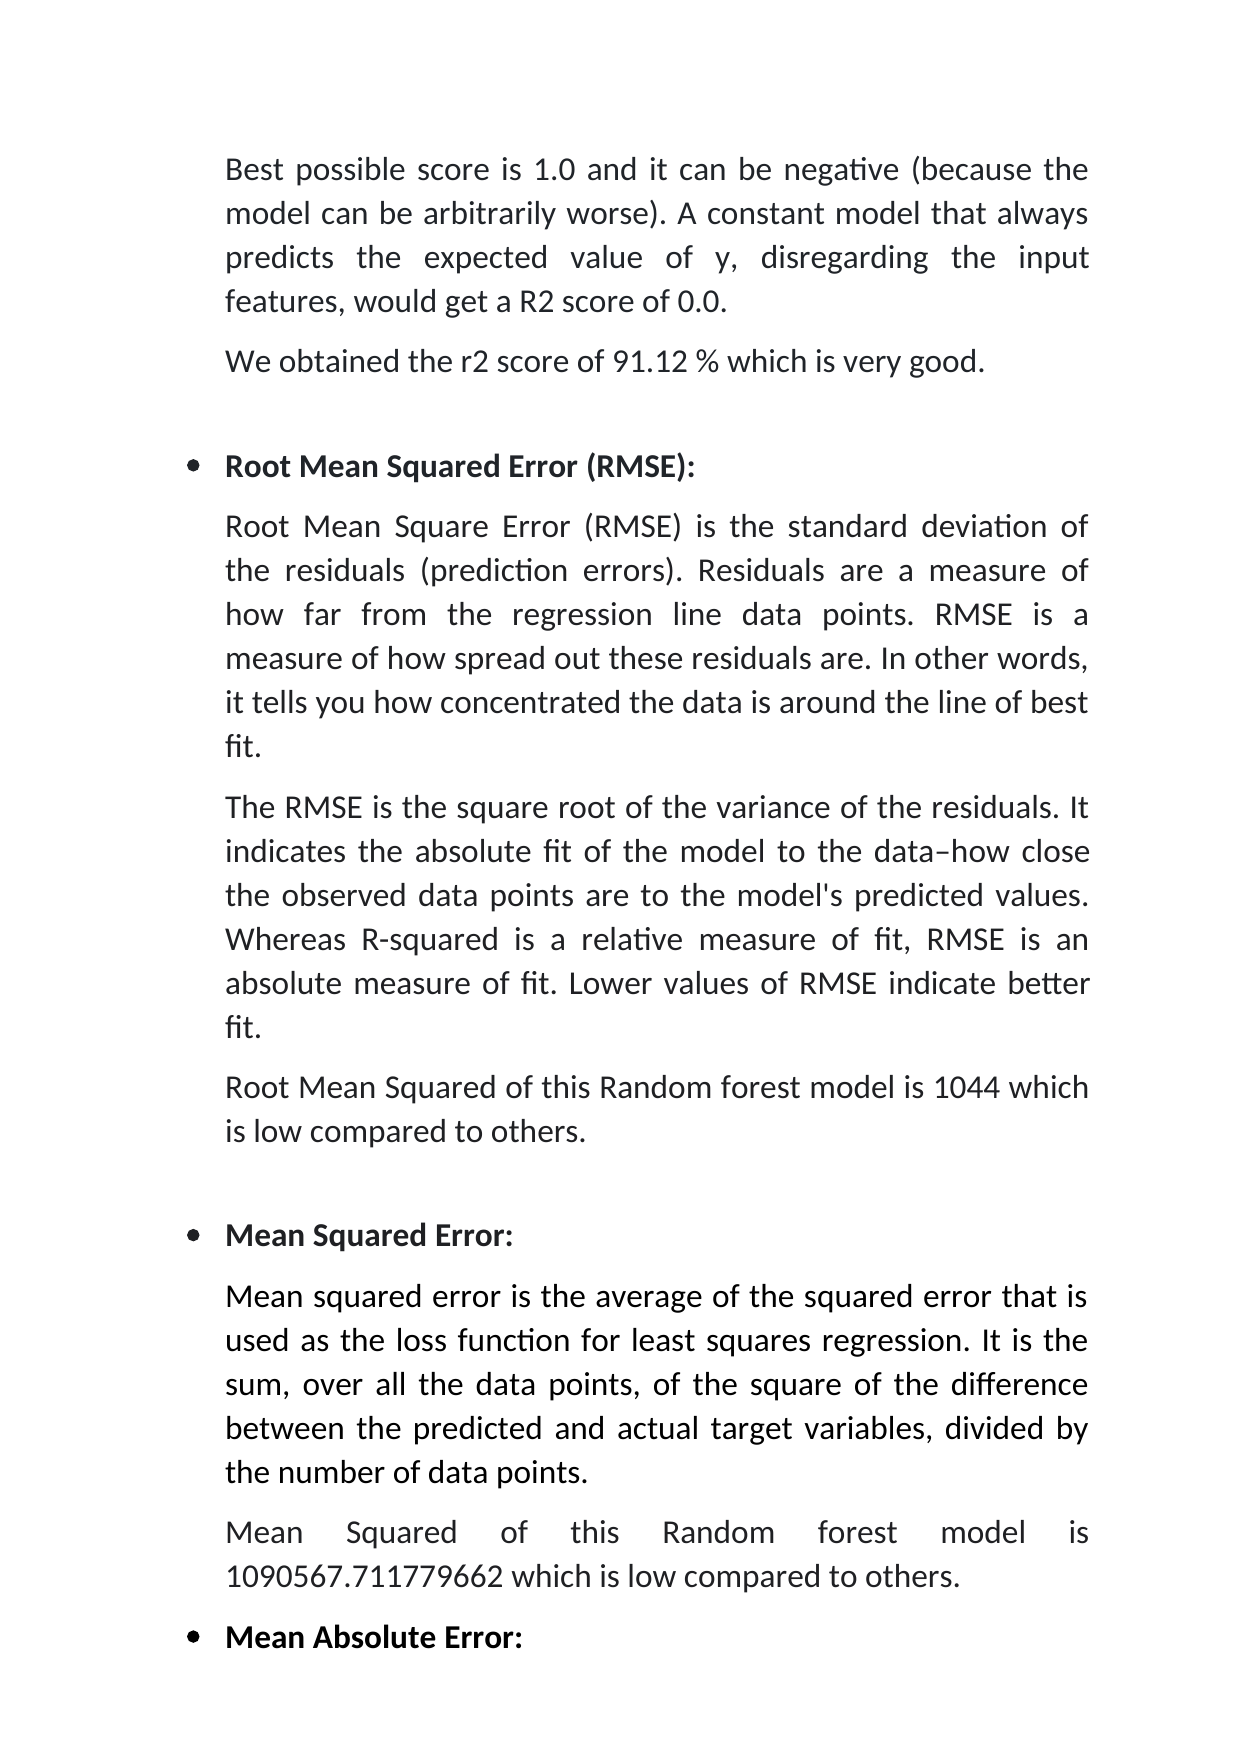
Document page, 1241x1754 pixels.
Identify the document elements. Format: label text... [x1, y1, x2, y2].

text The RMSE is the square root of the variance of the residuals. It indicates the absolute fit of the model to the data–how close the observed data points are to the model's predicted values. Whereas R-squared is a relative measure of fit, RMSE is an absolute measure of fit. Lower values of RMSE indicate better fit. [225, 786, 1091, 1046]
text Mean squared error is the average of the squared error that is used as the loss function for least squares regression. It is the sum, over all the data points, of the square of the difference between the predicted and actual target variables, divided by the number of data points. [225, 1275, 1089, 1492]
text Root Mean Squared of this Random forest model is 1044 which is low compared to others. [225, 1066, 1090, 1151]
text Root Mean Square Error (RMSE) is the standard deviation of the residuals (prediction errors). Residuals are a measure of how far from the regression line data points. RMSE is a measure of how spread out these residuals are. In other words, it tells you how concentrated the data is around the line of best fit. [225, 506, 1090, 766]
text Best possible score is 1.0 and it can be negative (because the model can be arbitrarily worse). A constant model that always predicts the expected value of y, disregarding the input features, would get a R2 score of 0.0. [225, 148, 1090, 320]
list Root Mean Squared Error (RMSE): [187, 445, 1213, 485]
text We obtained the r2 score of 91.12 % which is very good. [225, 340, 1213, 381]
text Mean Squared of this Random forest model is 1090567.711779662 which is low compared to others. [225, 1511, 1090, 1596]
list Mean Squared Error: [187, 1214, 1213, 1255]
list Mean Absolute Error: [187, 1616, 1213, 1657]
